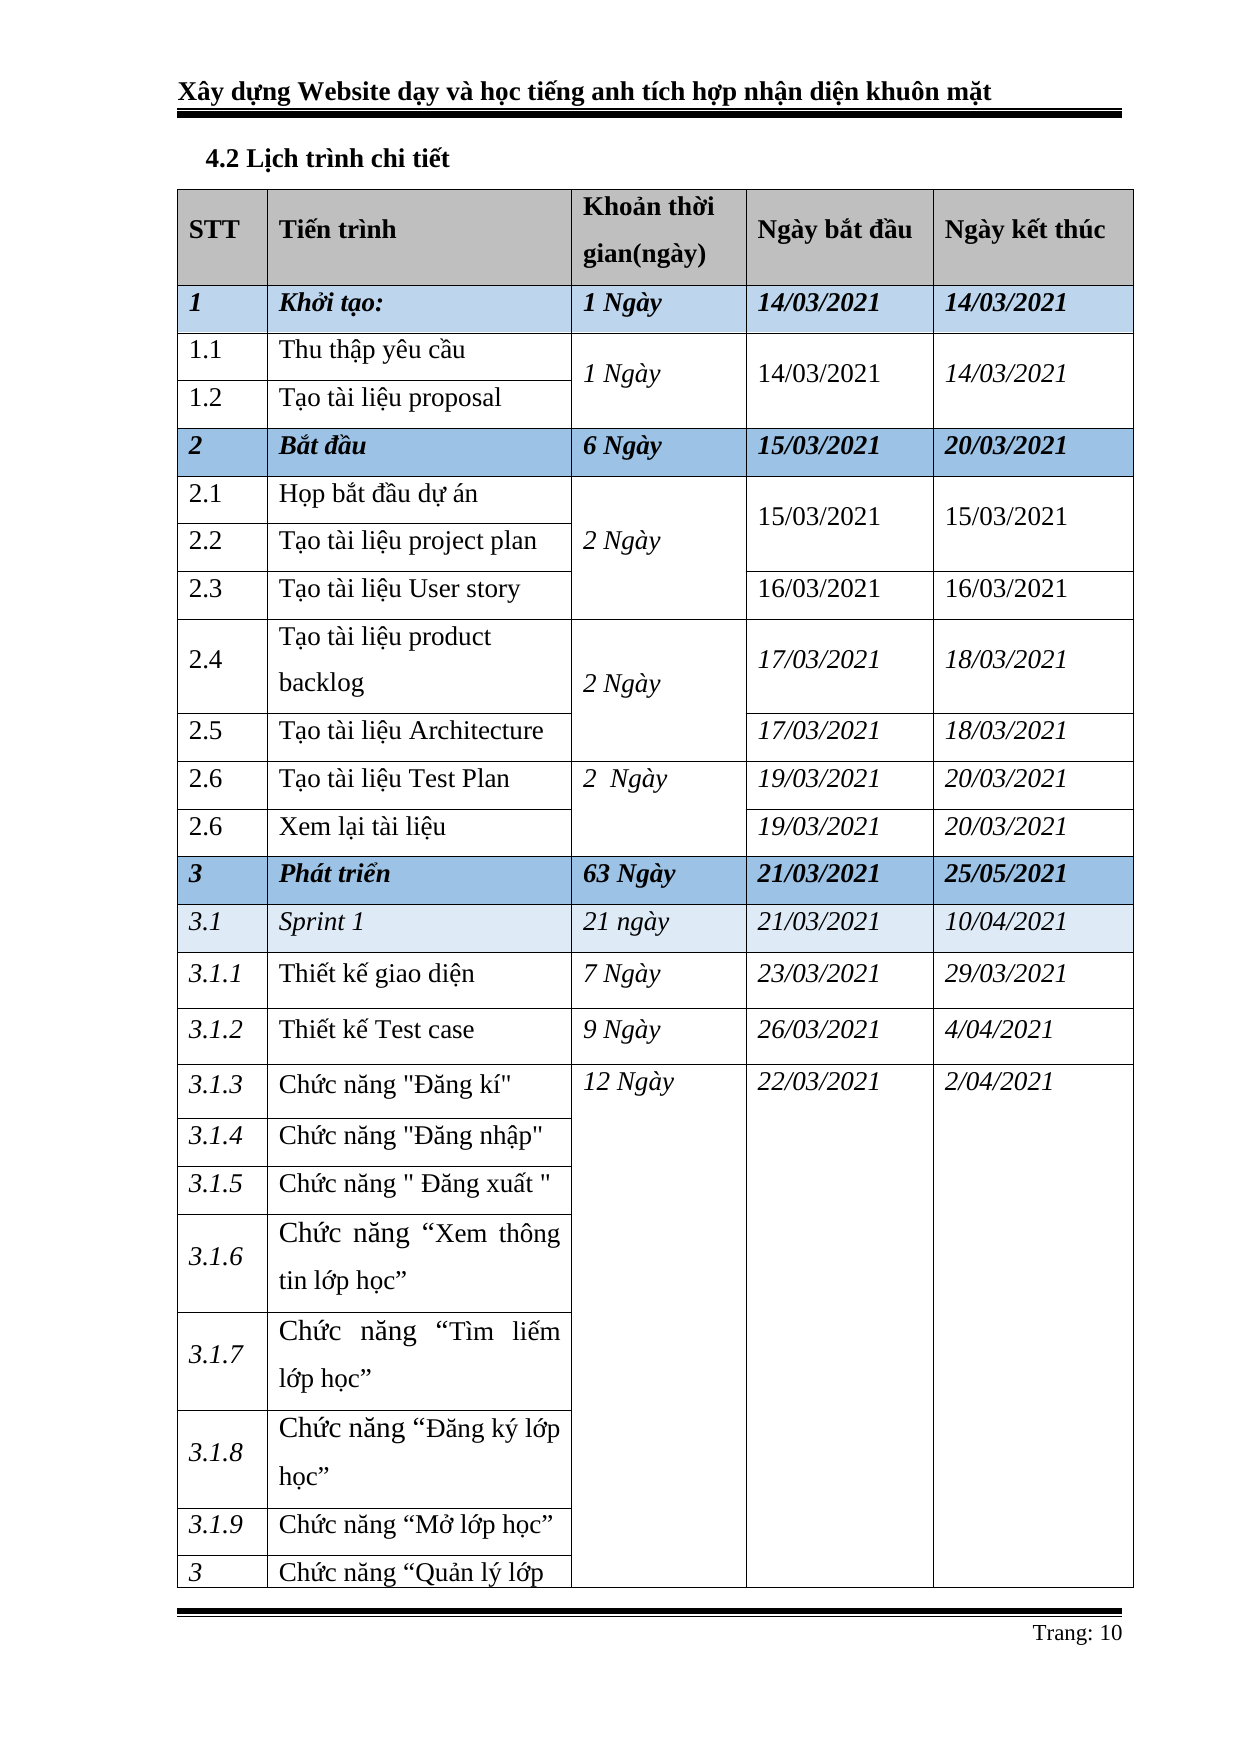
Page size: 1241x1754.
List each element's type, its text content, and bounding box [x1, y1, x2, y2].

table_cell 9 Ngày [572, 1009, 746, 1064]
table_cell 4/04/2021 [934, 1009, 1133, 1064]
table_cell Chức năng "Đăng kí" [268, 1065, 571, 1118]
table_cell 16/03/2021 [747, 572, 933, 619]
table_cell 1.2 [178, 381, 267, 428]
table_cell 3.1.4 [178, 1119, 267, 1166]
table_cell 14/03/2021 [934, 334, 1133, 428]
table_cell Tạo tài liệu proposal [268, 381, 571, 428]
table_cell 3.1.8 [178, 1411, 267, 1507]
table_cell 18/03/2021 [934, 714, 1133, 761]
table_cell Chức năng “Xem thông tin lớp học” [268, 1215, 571, 1312]
table_cell 14/03/2021 [747, 334, 933, 428]
table_header Tiến trình [268, 190, 571, 285]
table_cell 3.1.10 [178, 1556, 267, 1587]
table_cell 21 ngày [572, 905, 746, 952]
table_cell Tạo tài liệu Test Plan [268, 762, 571, 808]
subtitle Lịch trình chi tiết [205, 143, 1122, 174]
table_cell Xem lại tài liệu [268, 810, 571, 856]
table_cell 21/03/2021 [747, 857, 933, 904]
table_cell 6 Ngày [572, 429, 746, 476]
table_cell 63 Ngày [572, 857, 746, 904]
table_cell Tạo tài liệu User story [268, 572, 571, 619]
table_cell 3.1.3 [178, 1065, 267, 1118]
table_cell 20/03/2021 [934, 810, 1133, 856]
table_cell Sprint 1 [268, 905, 571, 952]
table_cell Thiết kế Test case [268, 1009, 571, 1064]
table_cell [572, 809, 746, 856]
table_cell 1 Ngày [572, 334, 746, 428]
table_cell Chức năng " Đăng xuất " [268, 1167, 571, 1214]
table_cell Họp bắt đầu dự án [268, 477, 571, 523]
table_cell 14/03/2021 [934, 286, 1133, 332]
table_header STT [178, 190, 267, 285]
table_cell 10/04/2021 [934, 905, 1133, 952]
table_cell 3.1.6 [178, 1215, 267, 1312]
table_cell 15/03/2021 [934, 477, 1133, 571]
table_cell 2.6 [178, 810, 267, 856]
table_cell 2 Ngày [572, 477, 746, 619]
table_cell 17/03/2021 [747, 620, 933, 713]
table_cell 2 [178, 429, 267, 476]
table_cell 3 [178, 857, 267, 904]
table_cell Tạo tài liệu product backlog [268, 620, 571, 713]
table_cell 22/03/2021 [747, 1065, 933, 1587]
table_cell 1 Ngày [572, 286, 746, 332]
table_cell 3.1.2 [178, 1009, 267, 1064]
table_cell Thiết kế giao diện [268, 953, 571, 1008]
table_cell 2.3 [178, 572, 267, 619]
table_header Ngày kết thúc [934, 190, 1133, 285]
table_cell 25/05/2021 [934, 857, 1133, 904]
table_cell 20/03/2021 [934, 762, 1133, 808]
table_cell Chức năng “Đăng ký lớp học” [268, 1411, 571, 1507]
table_cell 19/03/2021 [747, 762, 933, 808]
table_cell Chức năng "Đăng nhập" [268, 1119, 571, 1166]
table_cell Khởi tạo: [268, 286, 571, 332]
table_cell 3.1.9 [178, 1509, 267, 1555]
table_cell Tạo tài liệu Architecture [268, 714, 571, 761]
table_cell 3.1.5 [178, 1167, 267, 1214]
table_cell 14/03/2021 [747, 286, 933, 332]
table_cell 2.1 [178, 477, 267, 523]
table_cell 3.1 [178, 905, 267, 952]
table_cell 16/03/2021 [934, 572, 1133, 619]
table_cell Tạo tài liệu project plan [268, 524, 571, 571]
table_cell 2.4 [178, 620, 267, 713]
table_cell 3.1.7 [178, 1313, 267, 1409]
table_cell 18/03/2021 [934, 620, 1133, 713]
table_cell Thu thập yêu cầu [268, 334, 571, 380]
table_cell Chức năng “Mở lớp học” [268, 1509, 571, 1555]
table_cell 2 Ngày [572, 620, 746, 761]
table_cell 2.2 [178, 524, 267, 571]
table_header Ngày bắt đầu [747, 190, 933, 285]
table_cell 20/03/2021 [934, 429, 1133, 476]
table_cell Bắt đầu [268, 429, 571, 476]
table_cell 2 Ngày [572, 762, 746, 808]
table_cell Chức năng “Tìm liếm lớp học” [268, 1313, 571, 1409]
table_cell 26/03/2021 [747, 1009, 933, 1064]
table_cell 1 [178, 286, 267, 332]
table_cell 2.6 [178, 762, 267, 808]
table_cell 23/03/2021 [747, 953, 933, 1008]
table_cell 7 Ngày [572, 953, 746, 1008]
table_cell 17/03/2021 [747, 714, 933, 761]
table_cell 29/03/2021 [934, 953, 1133, 1008]
table_cell 2/04/2021 [934, 1065, 1133, 1587]
table_cell 15/03/2021 [747, 477, 933, 571]
table_cell 3.1.1 [178, 953, 267, 1008]
table_cell 1.1 [178, 334, 267, 380]
table_cell 12 Ngày [572, 1065, 746, 1587]
table_header Khoản thời gian(ngày) [572, 190, 746, 285]
table_cell 2.5 [178, 714, 267, 761]
table_cell Chức năng “Quản lý lớp học " [268, 1556, 571, 1587]
table_cell 21/03/2021 [747, 905, 933, 952]
table_cell Phát triển [268, 857, 571, 904]
table_cell 15/03/2021 [747, 429, 933, 476]
table_cell 19/03/2021 [747, 810, 933, 856]
